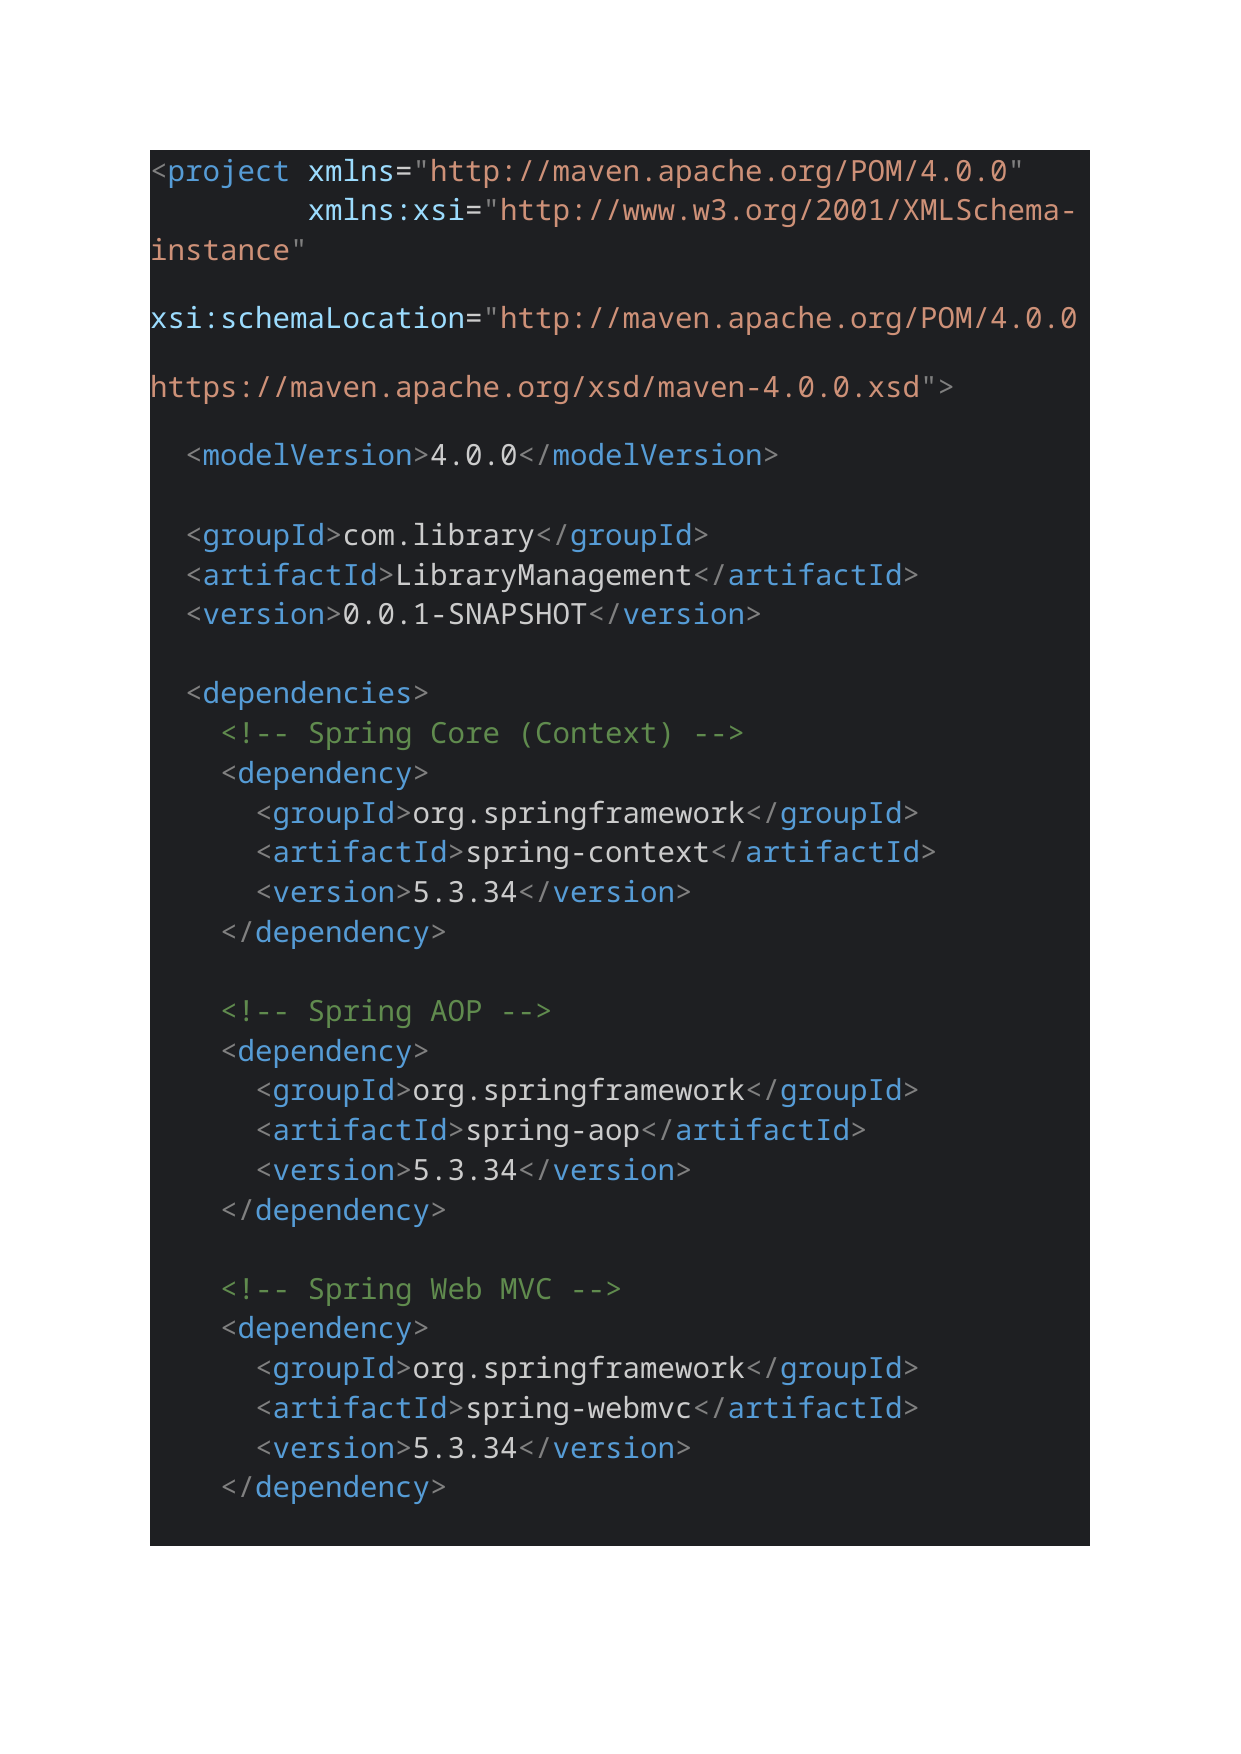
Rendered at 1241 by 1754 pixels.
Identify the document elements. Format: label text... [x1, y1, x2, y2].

text <artifactId>spring-context</artifactId> [150, 832, 1090, 871]
text <dependency> [150, 1308, 1090, 1347]
text <!-- Spring Core (Context) --> [150, 712, 1090, 752]
text https://maven.apache.org/xsd/maven-4.0.0.xsd"> [150, 337, 1090, 406]
text <groupId>org.springframework</groupId> [150, 792, 1090, 832]
text <dependency> [150, 1030, 1090, 1070]
text <project xmlns="http://maven.apache.org/POM/4.0.0" [150, 150, 1090, 190]
text <groupId>com.library</groupId> [150, 514, 1090, 554]
text <groupId>org.springframework</groupId> [150, 1347, 1090, 1387]
text </dependency> [150, 1467, 1090, 1506]
text <version>5.3.34</version> [150, 1149, 1090, 1189]
text </dependency> [150, 1189, 1090, 1228]
text <version>5.3.34</version> [150, 1427, 1090, 1467]
text <dependency> [150, 752, 1090, 792]
text <dependencies> [150, 673, 1090, 712]
text <artifactId>LibraryManagement</artifactId> [150, 554, 1090, 593]
text xsi:schemaLocation="http://maven.apache.org/POM/4.0.0 [150, 269, 1090, 337]
text <!-- Spring Web MVC --> [150, 1268, 1090, 1308]
text <modelVersion>4.0.0</modelVersion> [150, 435, 1090, 474]
text <groupId>org.springframework</groupId> [150, 1070, 1090, 1109]
text </dependency> [150, 911, 1090, 951]
text <version>5.3.34</version> [150, 871, 1090, 911]
text <artifactId>spring-webmvc</artifactId> [150, 1387, 1090, 1427]
text xmlns:xsi="http://www.w3.org/2001/XMLSchema-instance" [150, 190, 1090, 269]
text <version>0.0.1-SNAPSHOT</version> [150, 593, 1090, 633]
text <!-- Spring AOP --> [150, 990, 1090, 1030]
text <artifactId>spring-aop</artifactId> [150, 1109, 1090, 1149]
